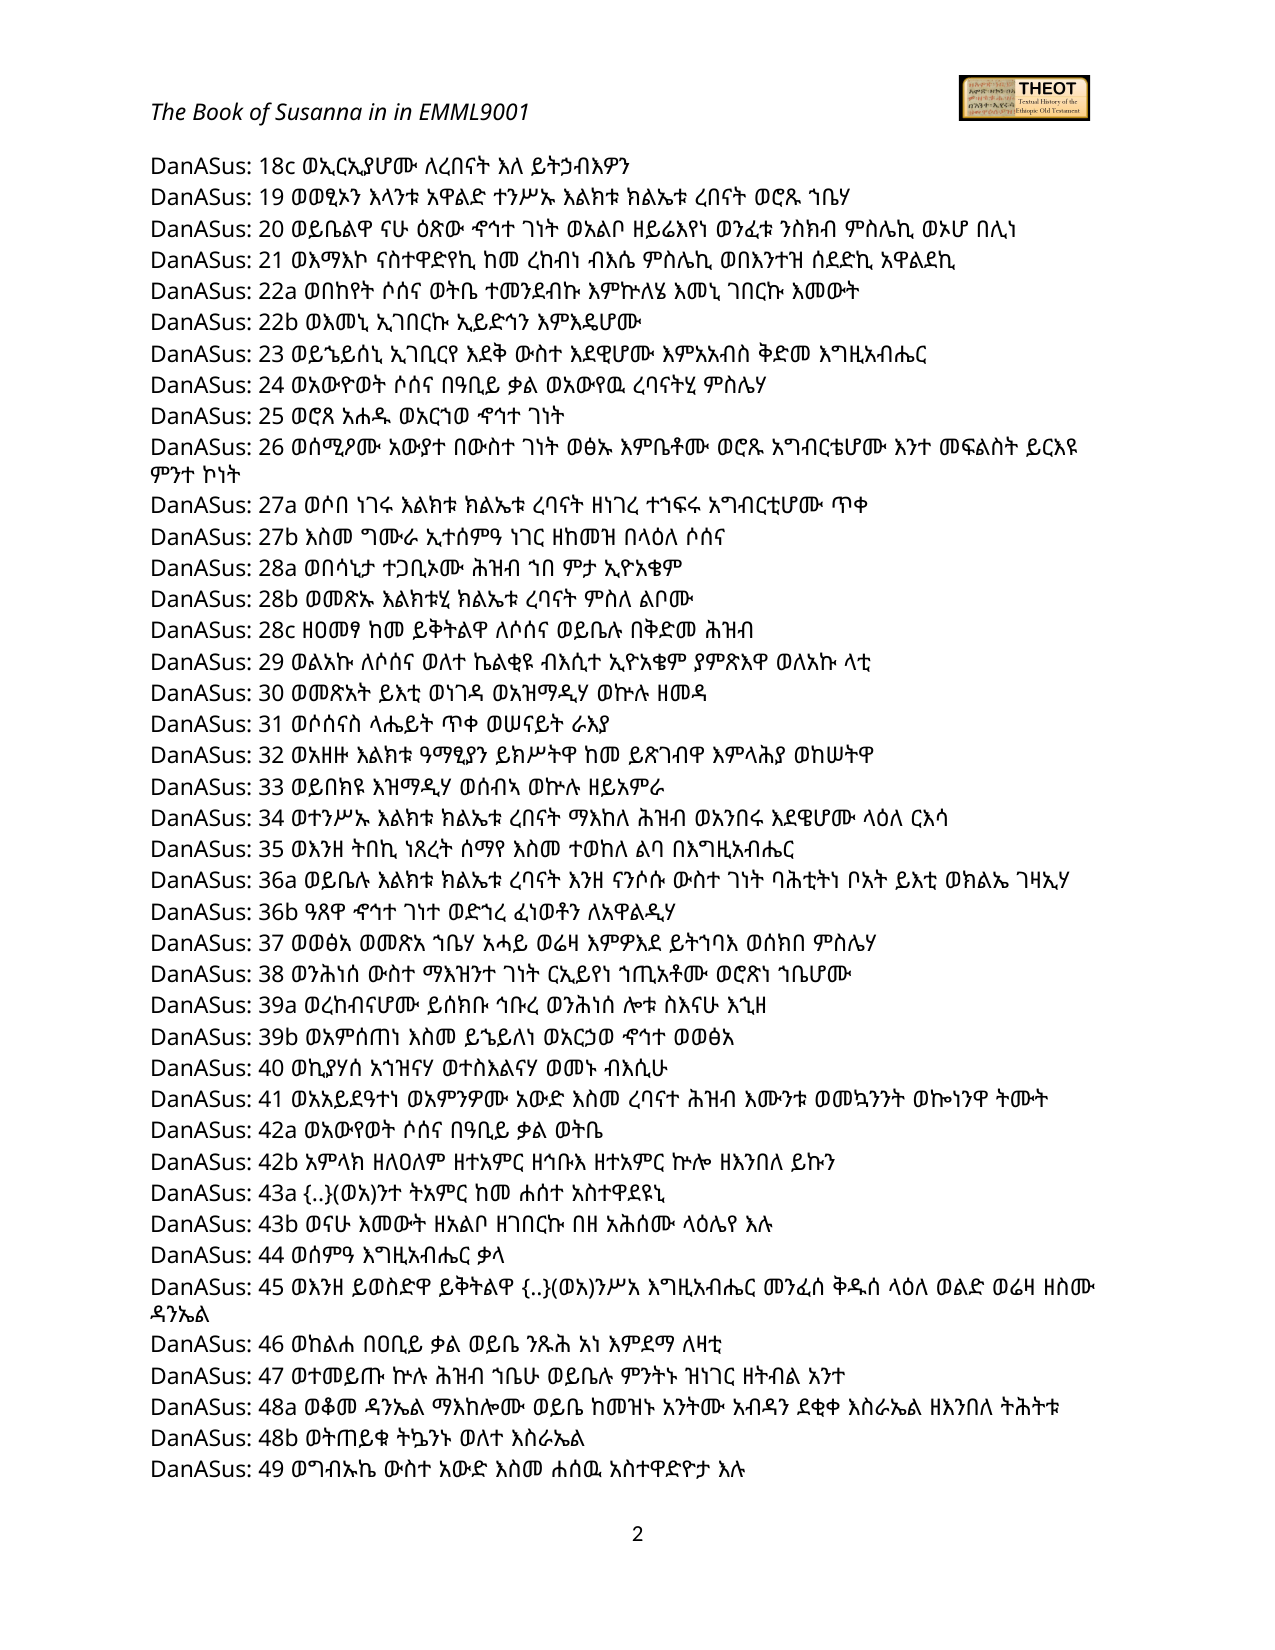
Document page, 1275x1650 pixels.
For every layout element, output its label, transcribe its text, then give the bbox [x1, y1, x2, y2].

text DanASus: 48b ወትጠይቁ ትኴንኑ ወለተ እስራኤል [150, 1422, 1125, 1453]
text DanASus: 49 ወግብኡኬ ውስተ አውድ እስመ ሐሰዉ አስተዋድዮታ እሉ [150, 1453, 1125, 1484]
text DanASus: 34 ወተንሥኡ እልክቱ ክልኤቱ ረበናት ማእከለ ሕዝብ ወአንበሩ እደዌሆሙ ላዕለ ርእሳ [150, 802, 1125, 833]
text DanASus: 26 ወሰሚዖሙ አውያተ በውስተ ገነት ወፅኡ እምቤቶሙ ወሮጹ አግብርቴሆሙ እንተ መፍልስት ይርእዩ ምንተ ኮነት [150, 431, 1125, 489]
text DanASus: 43a {..}(ወአ)ንተ ትአምር ከመ ሐሰተ አስተዋደዩኒ [150, 1177, 1125, 1208]
text DanASus: 22a ወበከየት ሶሰና ወትቤ ተመንደብኩ እምኵለሄ እመኒ ገበርኩ እመውት [150, 275, 1125, 306]
text DanASus: 21 ወእማእኮ ናስተዋድየኪ ከመ ረከብነ ብእሴ ምስሌኪ ወበእንተዝ ሰደድኪ አዋልደኪ [150, 244, 1125, 275]
text DanASus: 19 ወወፂኦን እላንቱ አዋልድ ተንሥኡ እልክቱ ክልኤቱ ረበናት ወሮጹ ኀቤሃ [150, 181, 1125, 212]
text DanASus: 30 ወመጽአት ይእቲ ወነገዳ ወአዝማዲሃ ወኵሉ ዘመዳ [150, 677, 1125, 708]
text DanASus: 35 ወእንዘ ትበኪ ነጸረት ሰማየ እስመ ተወከለ ልባ በእግዚአብሔር [150, 833, 1125, 864]
picture [958, 75, 1091, 121]
text DanASus: 41 ወአአይደዓተነ ወአምንዎሙ አውድ እስመ ረባናተ ሕዝብ እሙንቱ ወመኳንንት ወኰነንዋ ትሙት [150, 1083, 1125, 1114]
text DanASus: 43b ወናሁ እመውት ዘአልቦ ዘገበርኩ በዘ አሕሰሙ ላዕሌየ እሉ [150, 1208, 1125, 1239]
text DanASus: 25 ወሮጸ አሐዱ ወአርኀወ ኆኅተ ገነት [150, 400, 1125, 431]
text DanASus: 33 ወይበክዩ እዝማዲሃ ወሰብኣ ወኵሉ ዘይአምራ [150, 770, 1125, 802]
text DanASus: 27b እስመ ግሙራ ኢተሰምዓ ነገር ዘከመዝ በላዕለ ሶሰና [150, 520, 1125, 552]
text DanASus: 48a ወቆመ ዳንኤል ማእከሎሙ ወይቤ ከመዝኑ አንትሙ አብዳን ደቂቀ እስራኤል ዘእንበለ ትሕትቱ [150, 1391, 1125, 1422]
text DanASus: 38 ወንሕነሰ ውስተ ማእዝንተ ገነት ርኢይየነ ኀጢአቶሙ ወሮጽነ ኀቤሆሙ [150, 958, 1125, 989]
text DanASus: 36b ዓጸዋ ኆኅተ ገነተ ወድኀረ ፈነወቶን ለአዋልዲሃ [150, 895, 1125, 927]
text DanASus: 20 ወይቤልዋ ናሁ ዕጽው ኆኅተ ገነት ወአልቦ ዘይሬእየነ ወንፈቱ ንስክብ ምስሌኪ ወኦሆ በሊነ [150, 212, 1125, 244]
text DanASus: 46 ወከልሐ በዐቢይ ቃል ወይቤ ንጹሕ አነ እምደማ ለዛቲ [150, 1328, 1125, 1359]
text DanASus: 18c ወኢርኢያሆሙ ለረበናት እለ ይትኃብእዎን [150, 150, 1125, 181]
text DanASus: 31 ወሶሰናስ ላሔይት ጥቀ ወሠናይት ራእያ [150, 708, 1125, 739]
text DanASus: 23 ወይኄይሰኒ ኢገቢርየ እደቅ ውስተ እደዊሆሙ እምአአብስ ቅድመ እግዚአብሔር [150, 337, 1125, 369]
text DanASus: 37 ወወፅአ ወመጽአ ኀቤሃ አሓይ ወሬዛ እምዎእደ ይትኀባእ ወሰክበ ምስሌሃ [150, 927, 1125, 958]
text DanASus: 47 ወተመይጡ ኵሉ ሕዝብ ኀቤሁ ወይቤሉ ምንትኑ ዝነገር ዘትብል አንተ [150, 1359, 1125, 1391]
text DanASus: 28b ወመጽኡ እልክቱሂ ክልኤቱ ረባናት ምስለ ልቦሙ [150, 583, 1125, 614]
text DanASus: 40 ወኪያሃሰ አኀዝናሃ ወተስእልናሃ ወመኑ ብእሲሁ [150, 1052, 1125, 1083]
text DanASus: 28c ዘዐመፃ ከመ ይቅትልዋ ለሶሰና ወይቤሉ በቅድመ ሕዝብ [150, 614, 1125, 645]
text DanASus: 32 ወአዘዙ እልክቱ ዓማፂያን ይክሥትዋ ከመ ይጽገብዋ እምላሕያ ወከሠትዋ [150, 739, 1125, 770]
text DanASus: 42b አምላክ ዘለዐለም ዘተአምር ዘኅቡእ ዘተአምር ኵሎ ዘእንበለ ይኩን [150, 1145, 1125, 1177]
text DanASus: 36a ወይቤሉ እልክቱ ክልኤቱ ረባናት እንዘ ናንሶሱ ውስተ ገነት ባሕቲትነ ቦአት ይእቲ ወክልኤ ገዛኢሃ [150, 864, 1125, 895]
text DanASus: 44 ወሰምዓ እግዚአብሔር ቃላ [150, 1239, 1125, 1270]
text DanASus: 45 ወእንዘ ይወስድዋ ይቅትልዋ {..}(ወአ)ንሥአ እግዚአብሔር መንፈሰ ቅዱሰ ላዕለ ወልድ ወሬዛ ዘስሙ ዳንኤል [150, 1270, 1125, 1328]
text DanASus: 24 ወአውዮወት ሶሰና በዓቢይ ቃል ወአውየዉ ረባናትሂ ምስሌሃ [150, 369, 1125, 400]
text DanASus: 42a ወአውየወት ሶሰና በዓቢይ ቃል ወትቤ [150, 1114, 1125, 1145]
text DanASus: 28a ወበሳኒታ ተጋቢኦሙ ሕዝብ ኀበ ምታ ኢዮአቄም [150, 552, 1125, 583]
text DanASus: 27a ወሶበ ነገሩ እልክቱ ክልኤቱ ረባናት ዘነገረ ተኀፍሩ አግብርቲሆሙ ጥቀ [150, 489, 1125, 520]
text DanASus: 29 ወልአኩ ለሶሰና ወለተ ኬልቂዩ ብእሲተ ኢዮአቄም ያምጽእዋ ወለአኩ ላቲ [150, 645, 1125, 677]
text DanASus: 39a ወረከብናሆሙ ይሰክቡ ኅቡረ ወንሕነሰ ሎቱ ስእናሁ እኂዘ [150, 989, 1125, 1020]
text DanASus: 39b ወአምሰጠነ እስመ ይኄይለነ ወአርኃወ ኆኅተ ወወፅአ [150, 1020, 1125, 1052]
text DanASus: 22b ወእመኒ ኢገበርኩ ኢይድኅን እምእዴሆሙ [150, 306, 1125, 337]
